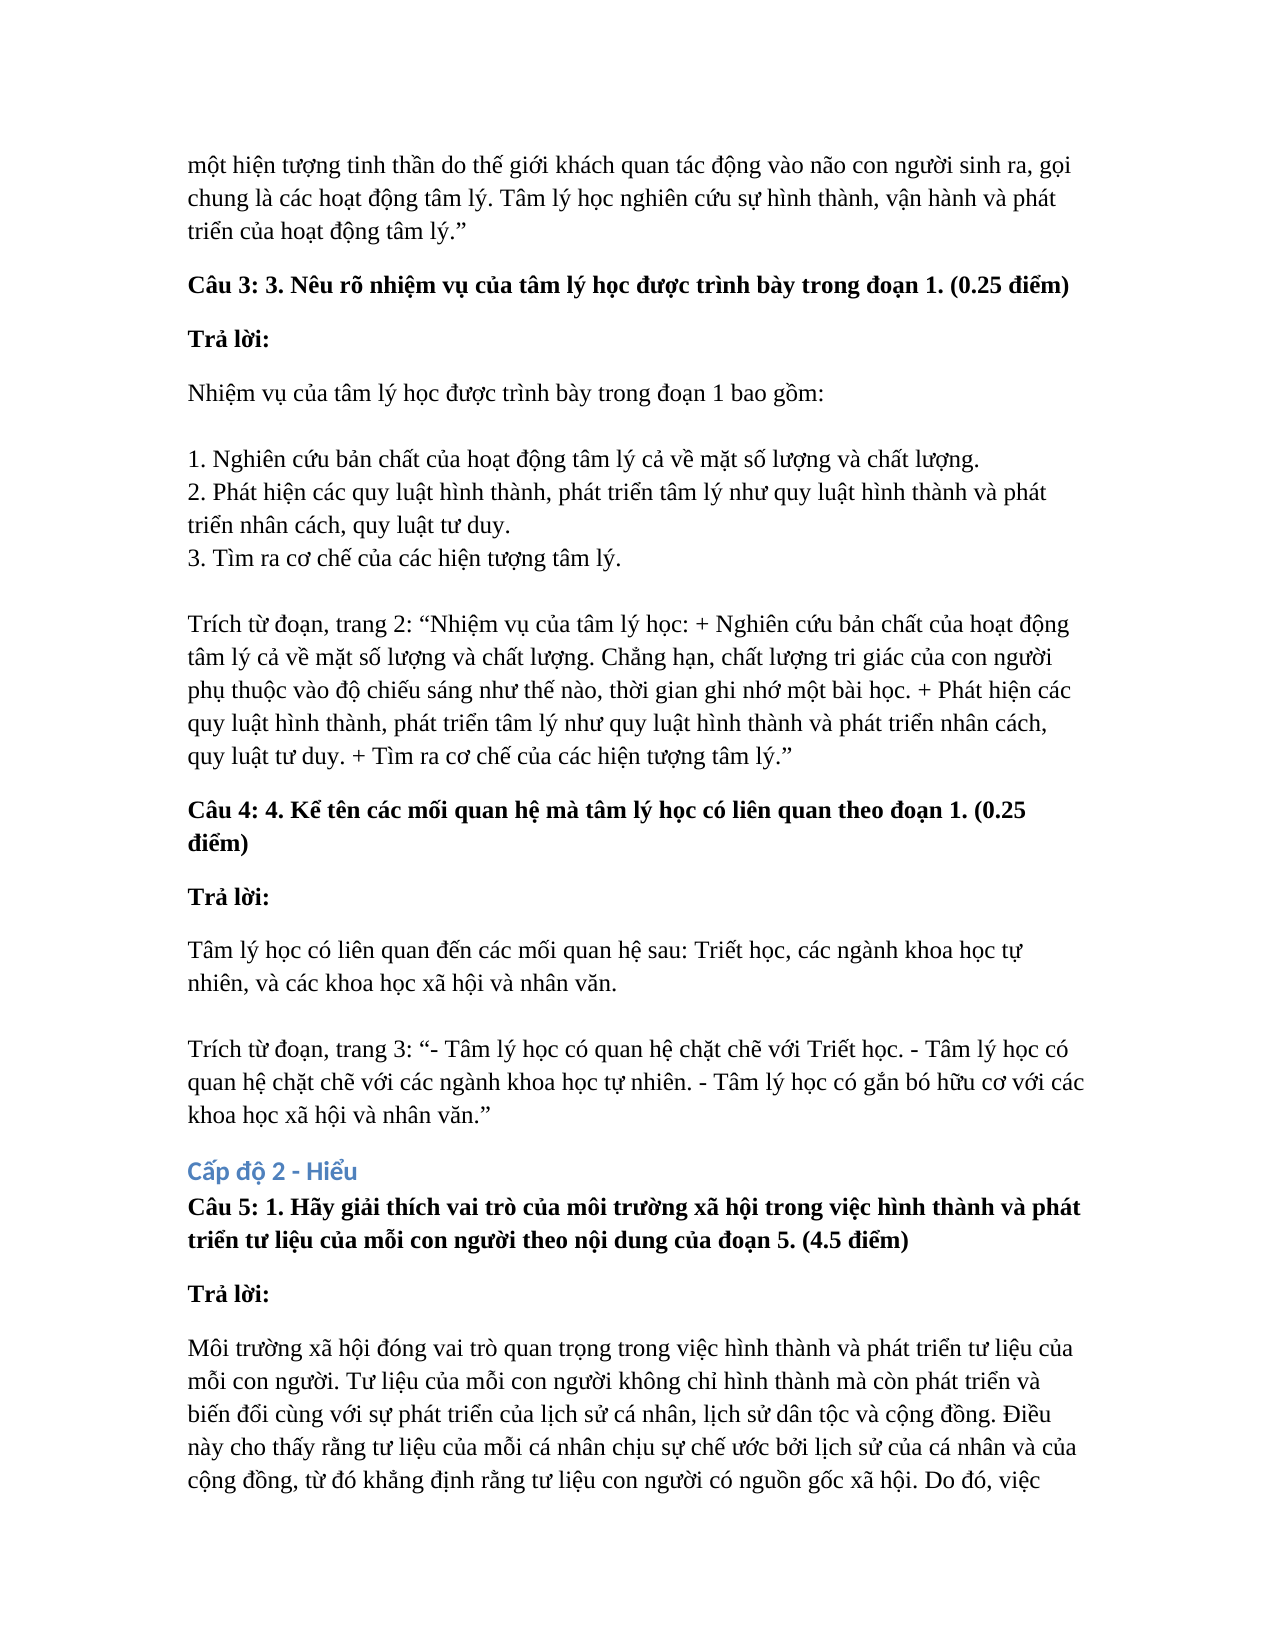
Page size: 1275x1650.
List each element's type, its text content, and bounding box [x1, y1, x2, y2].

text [187, 150, 1087, 245]
text Trả lời: [187, 1279, 1087, 1308]
text Câu 5: 1. Hãy giải thích vai trò của môi trường xã hội trong việc hình thành và phát triển tư liệu của mỗi con người theo nội dung của đoạn 5. (4.5 điểm) [187, 1192, 1087, 1254]
text Câu 4: 4. Kể tên các mối quan hệ mà tâm lý học có liên quan theo đoạn 1. (0.25 điểm) [187, 795, 1087, 856]
subtitle Cấp độ 2 - Hiểu [187, 1154, 1087, 1187]
text Tâm lý học có liên quan đến các mối quan hệ sau: Triết học, các ngành khoa học tự nhiên, và các khoa học xã hội và nhân văn. Trích từ đoạn, trang 3: “- Tâm lý học có quan hệ chặt chẽ với Triết học. - Tâm lý học có quan hệ chặt chẽ với các ngành khoa học tự nhiên. - Tâm lý học có gắn bó hữu cơ với các khoa học xã hội và nhân văn.” [187, 935, 1087, 1129]
text Trả lời: [187, 882, 1087, 910]
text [187, 1333, 1087, 1494]
text Trả lời: [187, 324, 1087, 352]
text Nhiệm vụ của tâm lý học được trình bày trong đoạn 1 bao gồm: 1. Nghiên cứu bản chất của hoạt động tâm lý cả về mặt số lượng và chất lượng. 2. Phát hiện các quy luật hình thành, phát triển tâm lý như quy luật hình thành và phát triển nhân cách, quy luật tư duy. 3. Tìm ra cơ chế của các hiện tượng tâm lý. Trích từ đoạn, trang 2: “Nhiệm vụ của tâm lý học: + Nghiên cứu bản chất của hoạt động tâm lý cả về mặt số lượng và chất lượng. Chẳng hạn, chất lượng tri giác của con người phụ thuộc vào độ chiếu sáng như thế nào, thời gian ghi nhớ một bài học. + Phát hiện các quy luật hình thành, phát triển tâm lý như quy luật hình thành và phát triển nhân cách, quy luật tư duy. + Tìm ra cơ chế của các hiện tượng tâm lý.” [187, 378, 1087, 769]
text Câu 3: 3. Nêu rõ nhiệm vụ của tâm lý học được trình bày trong đoạn 1. (0.25 điểm) [187, 270, 1087, 299]
